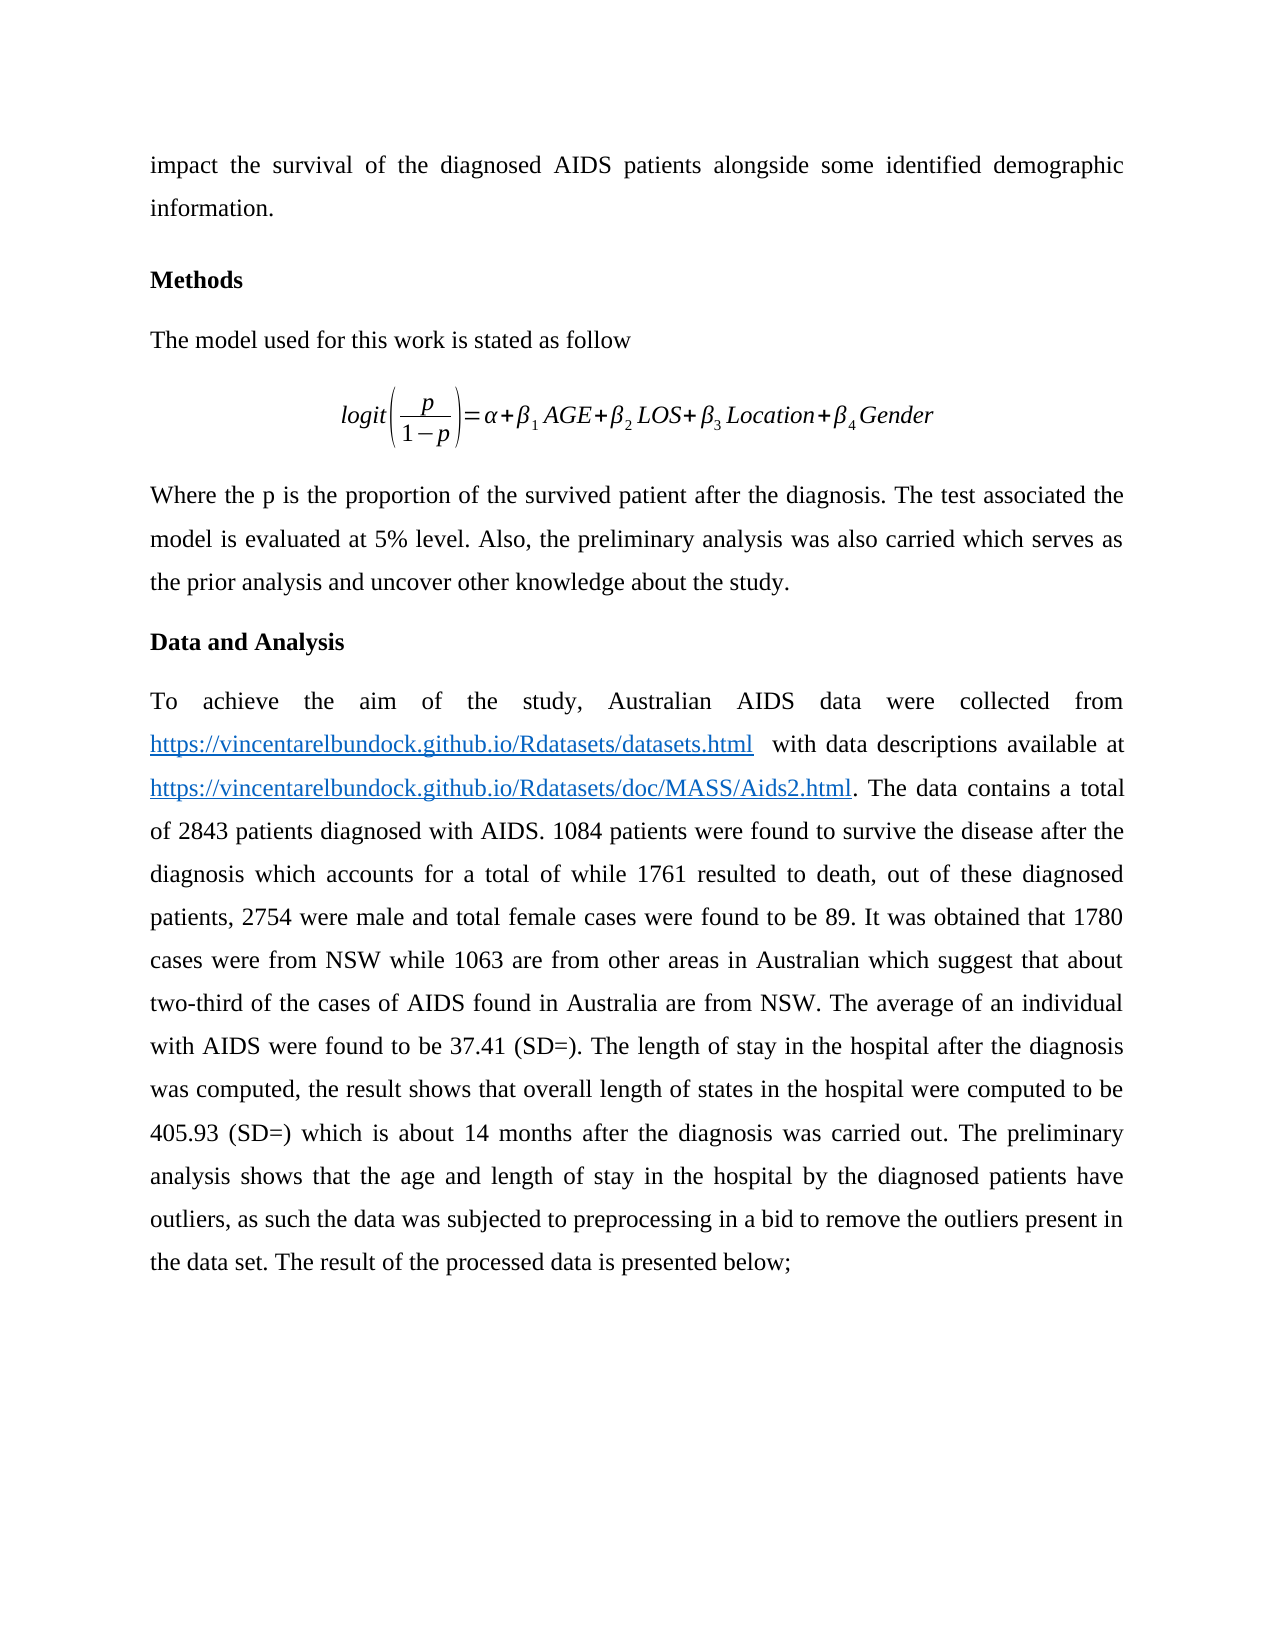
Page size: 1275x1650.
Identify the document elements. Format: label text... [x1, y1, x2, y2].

text Where the p is the proportion of the survived patient after the diagnosis. The test associated the model is evaluated at 5% level. Also, the preliminary analysis was also carried which serves as the prior analysis and uncover other knowledge about the study. [150, 481, 1125, 596]
text Methods [150, 265, 1125, 294]
text Data and Analysis [150, 627, 1125, 655]
text The model used for this work is stated as follow [150, 325, 1125, 354]
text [150, 150, 1125, 222]
text To achieve the aim of the study, Australian AIDS data were collected from https://vincentarelbundock.github.io/Rdatasets/datasets.html with data descriptions available at https://vincentarelbundock.github.io/Rdatasets/doc/MASS/Aids2.html. The data contains a total of 2843 patients diagnosed with AIDS. 1084 patients were found to survive the disease after the diagnosis which accounts for a total of while 1761 resulted to death, out of these diagnosed patients, 2754 were male and total female cases were found to be 89. It was obtained that 1780 cases were from NSW while 1063 are from other areas in Australian which suggest that about two-third of the cases of AIDS found in Australia are from NSW. The average of an individual with AIDS were found to be 37.41 (SD=). The length of stay in the hospital after the diagnosis was computed, the result shows that overall length of states in the hospital were computed to be 405.93 (SD=) which is about 14 months after the diagnosis was carried out. The preliminary analysis shows that the age and length of stay in the hospital by the diagnosed patients have outliers, as such the data was subjected to preprocessing in a bid to remove the outliers present in the data set. The result of the processed data is presented below; [150, 686, 1125, 1276]
